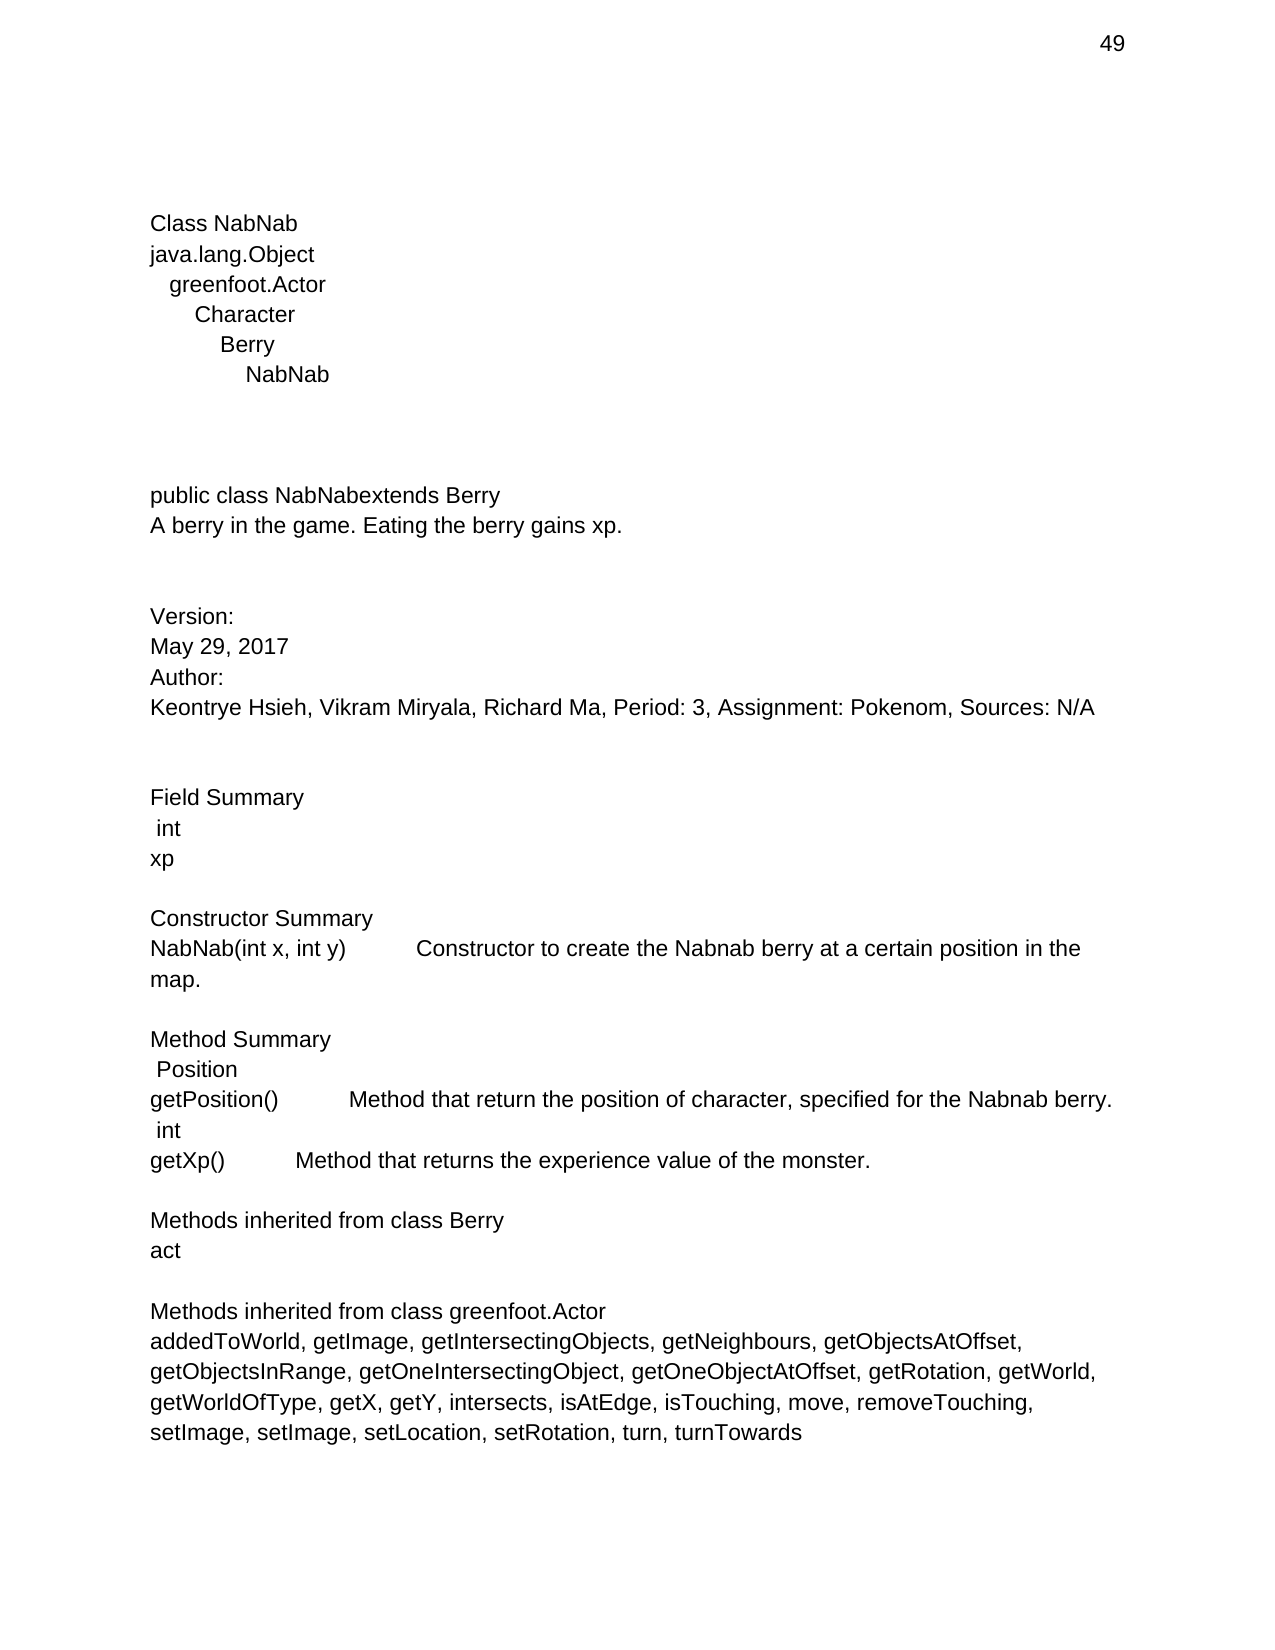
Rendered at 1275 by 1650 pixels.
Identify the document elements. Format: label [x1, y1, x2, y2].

text [150, 210, 1125, 1475]
